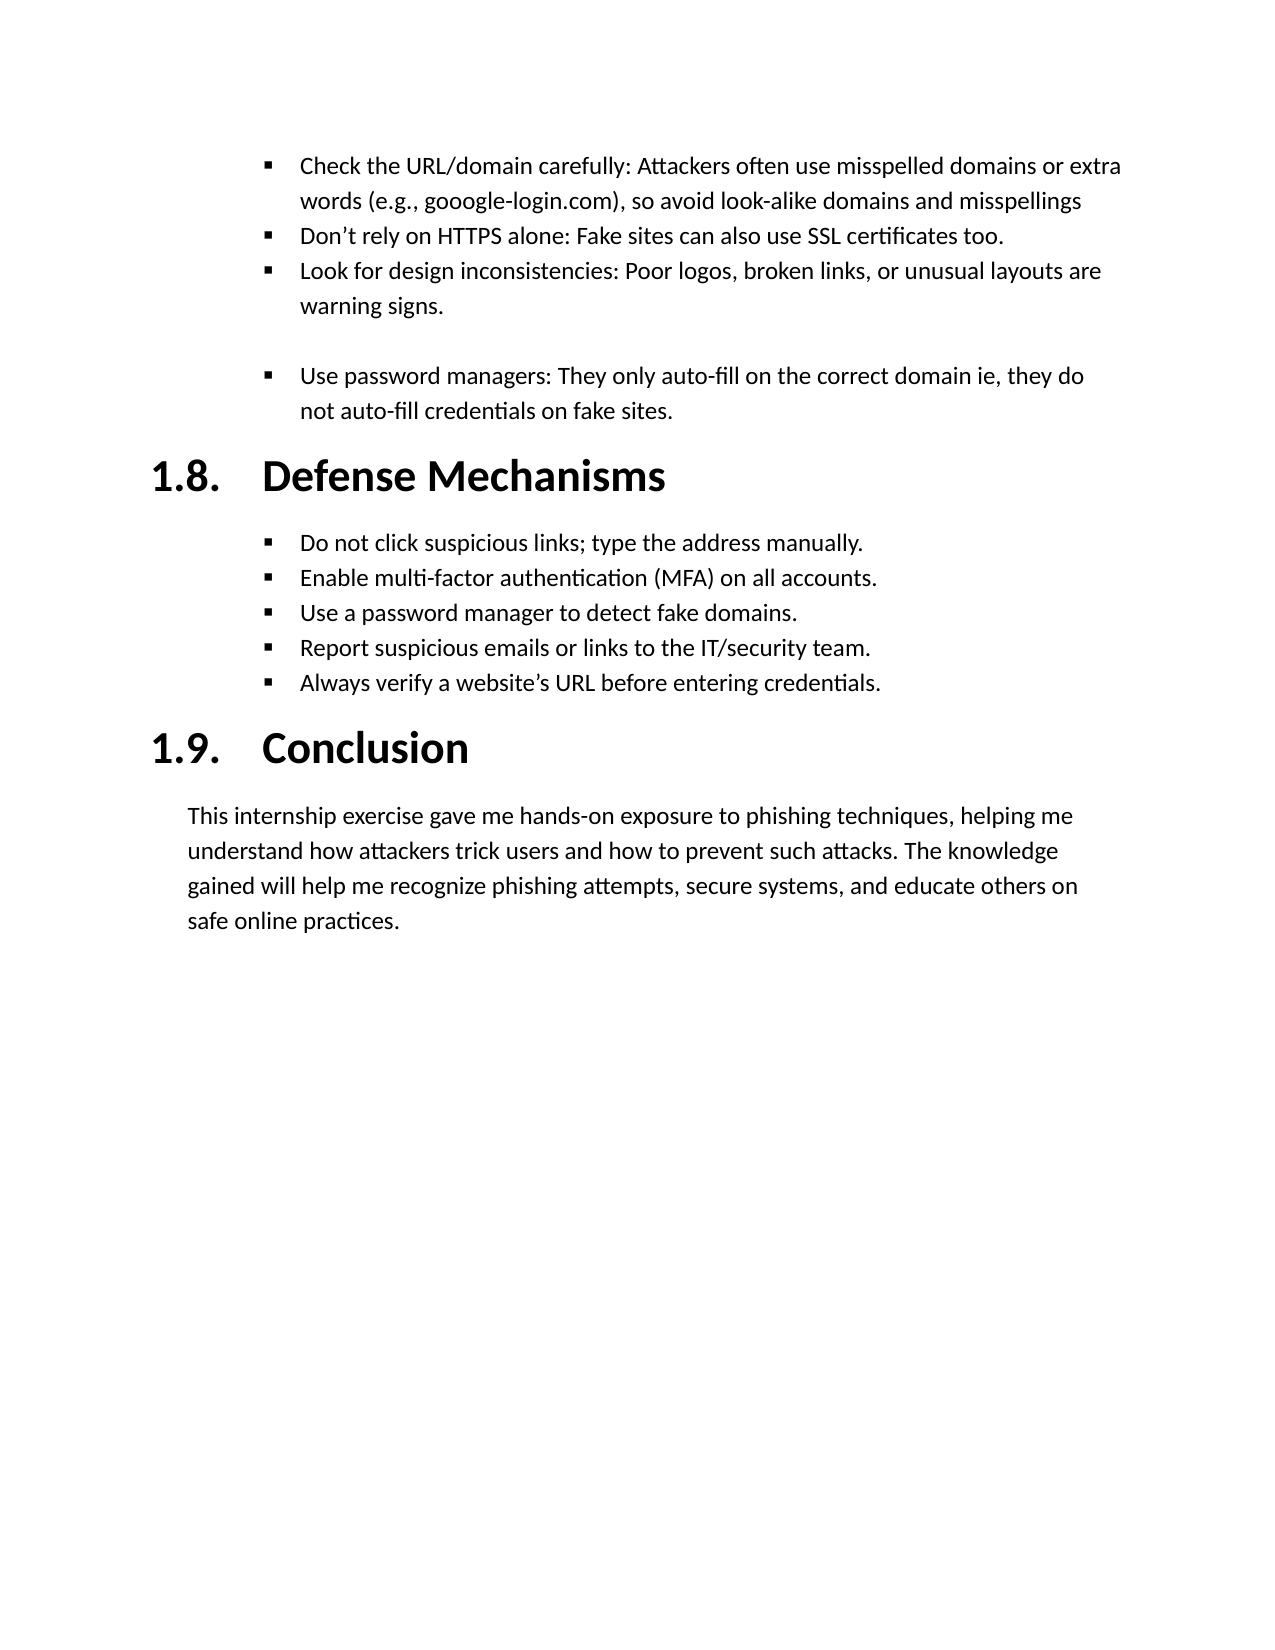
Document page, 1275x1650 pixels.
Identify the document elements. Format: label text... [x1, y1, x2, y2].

text 1.8. Defense Mechanisms [150, 447, 1125, 503]
text This internship exercise gave me hands-on exposure to phishing techniques, helping me understand how attackers trick users and how to prevent such attacks. The knowledge gained will help me recognize phishing attempts, secure systems, and educate others on safe online practices. [187, 800, 1125, 936]
list Enable multi-factor authentication (MFA) on all accounts. [262, 563, 1125, 593]
list Look for design inconsistencies: Poor logos, broken links, or unusual layouts are warning signs. [262, 255, 1125, 321]
list Check the URL/domain carefully: Attackers often use misspelled domains or extra words (e.g., gooogle-login.com), so avoid look-alike domains and misspellings [262, 150, 1125, 216]
list Don’t rely on HTTPS alone: Fake sites can also use SSL certificates too. [262, 220, 1125, 251]
list Use password managers: They only auto-fill on the correct domain ie, they do not auto-fill credentials on fake sites. [262, 360, 1125, 426]
list Report suspicious emails or links to the IT/security team. [262, 633, 1125, 663]
list Always verify a website’s URL before entering credentials. [262, 668, 1125, 698]
list Do not click suspicious links; type the address manually. [262, 528, 1125, 558]
text 1.9. Conclusion [150, 719, 1125, 775]
list Use a password manager to detect fake domains. [262, 598, 1125, 628]
